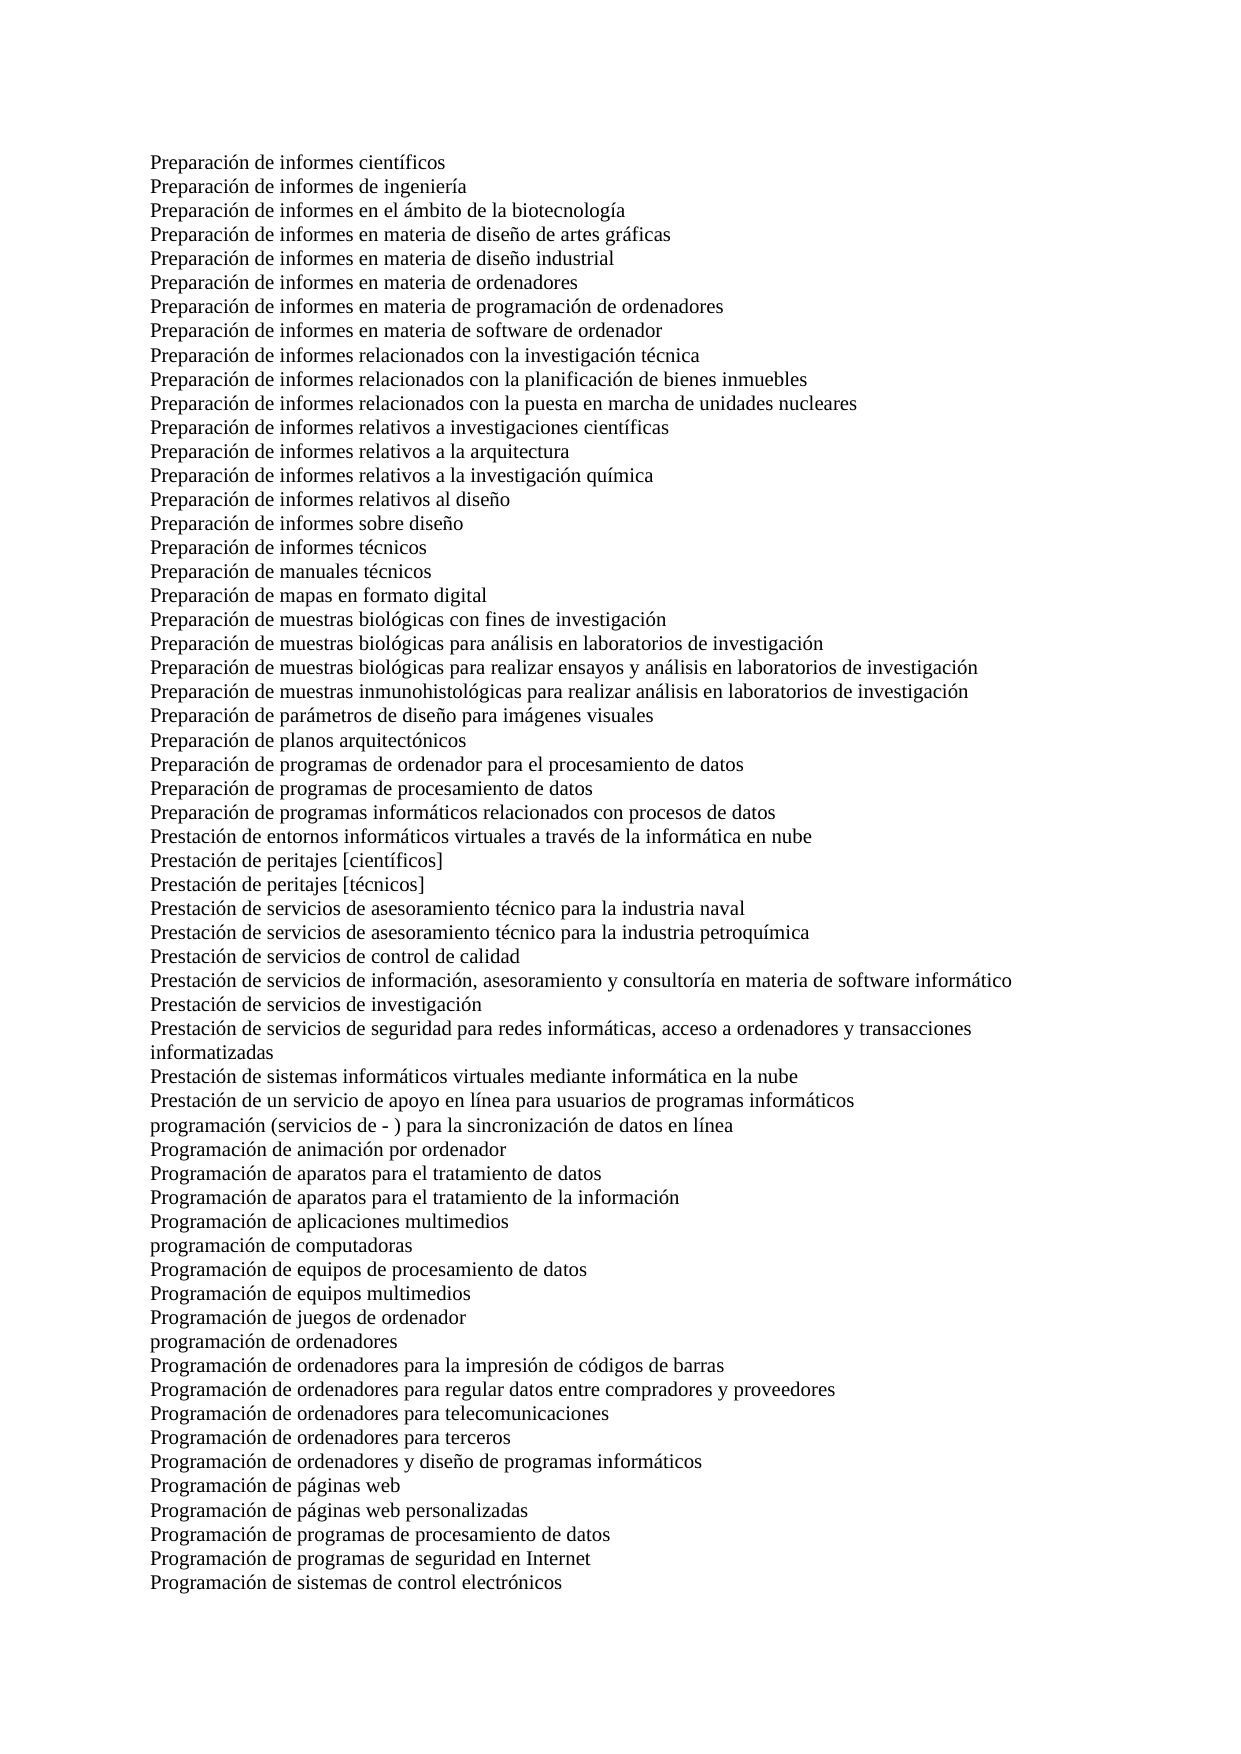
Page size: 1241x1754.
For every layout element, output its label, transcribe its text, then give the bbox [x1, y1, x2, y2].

text Preparación de planos arquitectónicos [150, 727, 1090, 752]
text Prestación de peritajes [científicos] [150, 848, 1090, 872]
text Prestación de servicios de control de calidad [150, 944, 1090, 968]
text Programación de juegos de ordenador [150, 1305, 1090, 1329]
text Programación de sistemas de control electrónicos [150, 1570, 1090, 1594]
text Preparación de muestras inmunohistológicas para realizar análisis en laboratorios de investigación [150, 679, 1090, 703]
text Preparación de informes relativos a la investigación química [150, 463, 1090, 487]
text Preparación de informes en el ámbito de la biotecnología [150, 198, 1090, 222]
text Programación de animación por ordenador [150, 1137, 1090, 1161]
text Preparación de mapas en formato digital [150, 583, 1090, 607]
text Preparación de informes científicos [150, 150, 1090, 174]
text Programación de páginas web personalizadas [150, 1497, 1090, 1522]
text Preparación de informes relacionados con la planificación de bienes inmuebles [150, 367, 1090, 391]
text Programación de aparatos para el tratamiento de datos [150, 1161, 1090, 1185]
text Preparación de informes de ingeniería [150, 174, 1090, 198]
text Programación de ordenadores para regular datos entre compradores y proveedores [150, 1377, 1090, 1401]
text Prestación de un servicio de apoyo en línea para usuarios de programas informáticos [150, 1088, 1090, 1112]
text Preparación de informes sobre diseño [150, 511, 1090, 535]
text Preparación de informes relacionados con la investigación técnica [150, 342, 1090, 367]
text Programación de equipos de procesamiento de datos [150, 1257, 1090, 1281]
text Programación de aparatos para el tratamiento de la información [150, 1185, 1090, 1209]
text Prestación de servicios de investigación [150, 992, 1090, 1016]
text Preparación de informes técnicos [150, 535, 1090, 559]
text Programación de aplicaciones multimedios [150, 1209, 1090, 1233]
text Preparación de programas de procesamiento de datos [150, 776, 1090, 800]
text Preparación de informes en materia de diseño de artes gráficas [150, 222, 1090, 246]
text Preparación de muestras biológicas con fines de investigación [150, 607, 1090, 631]
text Preparación de informes en materia de programación de ordenadores [150, 294, 1090, 318]
text Preparación de programas informáticos relacionados con procesos de datos [150, 800, 1090, 824]
text programación (servicios de - ) para la sincronización de datos en línea [150, 1112, 1090, 1137]
text Programación de ordenadores para telecomunicaciones [150, 1401, 1090, 1425]
text Programación de ordenadores para terceros [150, 1425, 1090, 1449]
text Programación de equipos multimedios [150, 1281, 1090, 1305]
text Preparación de informes en materia de diseño industrial [150, 246, 1090, 270]
text Preparación de informes relativos a la arquitectura [150, 439, 1090, 463]
text Prestación de servicios de asesoramiento técnico para la industria petroquímica [150, 920, 1090, 944]
text Preparación de informes relativos a investigaciones científicas [150, 415, 1090, 439]
text Preparación de parámetros de diseño para imágenes visuales [150, 703, 1090, 727]
text Preparación de informes en materia de ordenadores [150, 270, 1090, 294]
text Preparación de manuales técnicos [150, 559, 1090, 583]
text Programación de programas de procesamiento de datos [150, 1522, 1090, 1546]
text Programación de programas de seguridad en Internet [150, 1546, 1090, 1570]
text Prestación de peritajes [técnicos] [150, 872, 1090, 896]
text programación de computadoras [150, 1233, 1090, 1257]
text Prestación de servicios de asesoramiento técnico para la industria naval [150, 896, 1090, 920]
text Prestación de servicios de información, asesoramiento y consultoría en materia de software informático [150, 968, 1090, 992]
text Prestación de sistemas informáticos virtuales mediante informática en la nube [150, 1064, 1090, 1088]
text Preparación de muestras biológicas para realizar ensayos y análisis en laboratorios de investigación [150, 655, 1090, 679]
text Preparación de informes relativos al diseño [150, 487, 1090, 511]
text Preparación de informes relacionados con la puesta en marcha de unidades nucleares [150, 391, 1090, 415]
text Preparación de muestras biológicas para análisis en laboratorios de investigación [150, 631, 1090, 655]
text Prestación de entornos informáticos virtuales a través de la informática en nube [150, 824, 1090, 848]
text Programación de páginas web [150, 1473, 1090, 1497]
text Preparación de informes en materia de software de ordenador [150, 318, 1090, 342]
text Programación de ordenadores para la impresión de códigos de barras [150, 1353, 1090, 1377]
text Prestación de servicios de seguridad para redes informáticas, acceso a ordenadores y transacciones informatizadas [150, 1016, 1090, 1064]
text Preparación de programas de ordenador para el procesamiento de datos [150, 752, 1090, 776]
text Programación de ordenadores y diseño de programas informáticos [150, 1449, 1090, 1473]
text programación de ordenadores [150, 1329, 1090, 1353]
